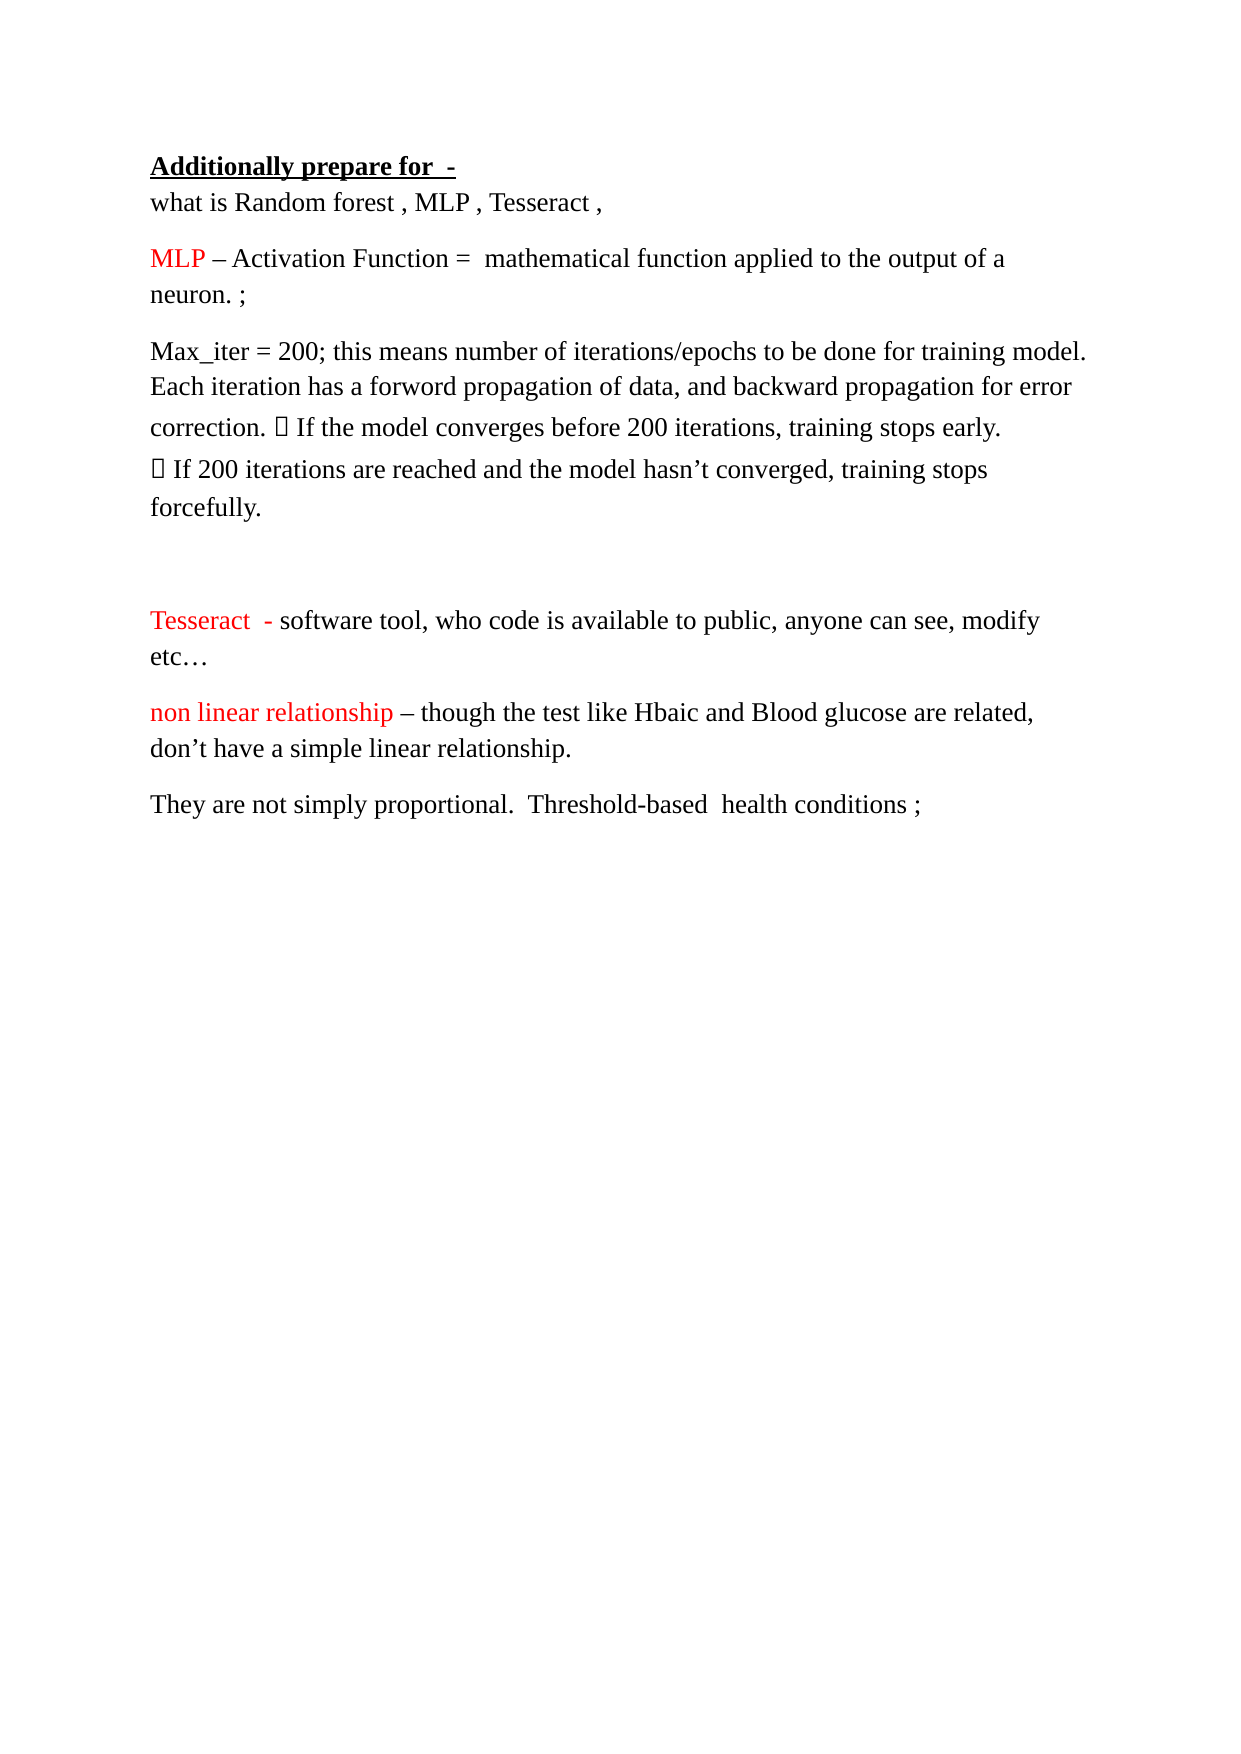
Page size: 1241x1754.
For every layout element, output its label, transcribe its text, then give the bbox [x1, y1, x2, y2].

text Max_iter = 200; this means number of iterations/epochs to be done for training model. Each iteration has a forword propagation of data, and backward propagation for error correction. 🔹 If the model converges before 200 iterations, training stops early. 🔹 If 200 iterations are reached and the model hasn’t converged, training stops forcefully. [150, 334, 1090, 522]
text non linear relationship – though the test like Hbaic and Blood glucose are related, don’t have a simple linear relationship. [150, 696, 1090, 763]
text They are not simply proportional. Threshold-based health conditions ; [150, 788, 1090, 820]
text MLP – Activation Function = mathematical function applied to the output of a neuron. ; [150, 242, 1090, 309]
text Tesseract - software tool, who code is available to public, anyone can see, modify etc… [150, 604, 1090, 671]
text Additionally prepare for - what is Random forest , MLP , Tesseract , [150, 150, 1090, 217]
